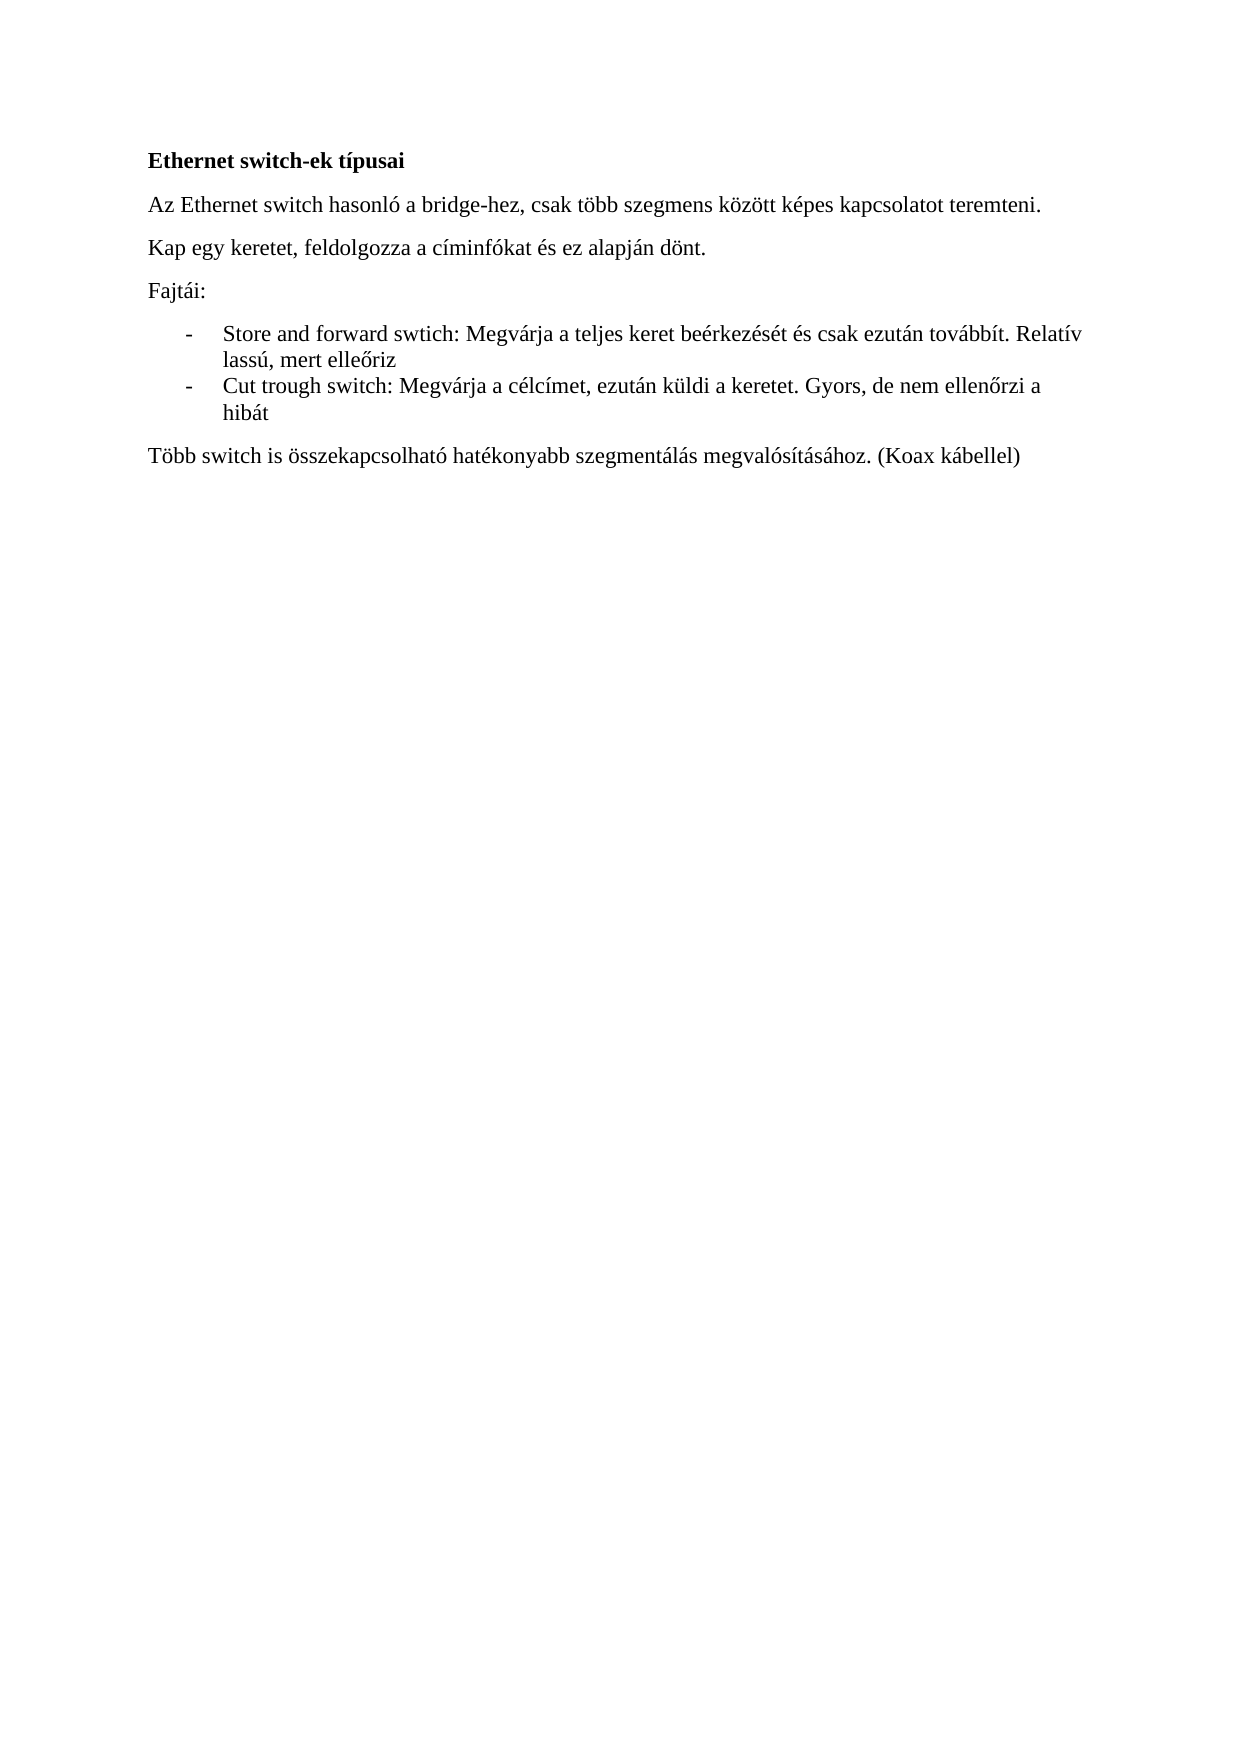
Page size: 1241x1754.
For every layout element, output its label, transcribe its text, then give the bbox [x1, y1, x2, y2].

text Fajtái: [148, 277, 1093, 303]
text Több switch is összekapcsolható hatékonyabb szegmentálás megvalósításához. (Koax kábellel) [148, 442, 1093, 468]
text Ethernet switch-ek típusai [148, 148, 1093, 174]
list Cut trough switch: Megvárja a célcímet, ezután küldi a keretet. Gyors, de nem ellenőrzi a hibát [185, 372, 1093, 425]
text Az Ethernet switch hasonló a bridge-hez, csak több szegmens között képes kapcsolatot teremteni. [148, 191, 1093, 217]
list Store and forward swtich: Megvárja a teljes keret beérkezését és csak ezután továbbít. Relatív lassú, mert elleőriz [185, 320, 1093, 372]
text Kap egy keretet, feldolgozza a címinfókat és ez alapján dönt. [148, 234, 1093, 260]
